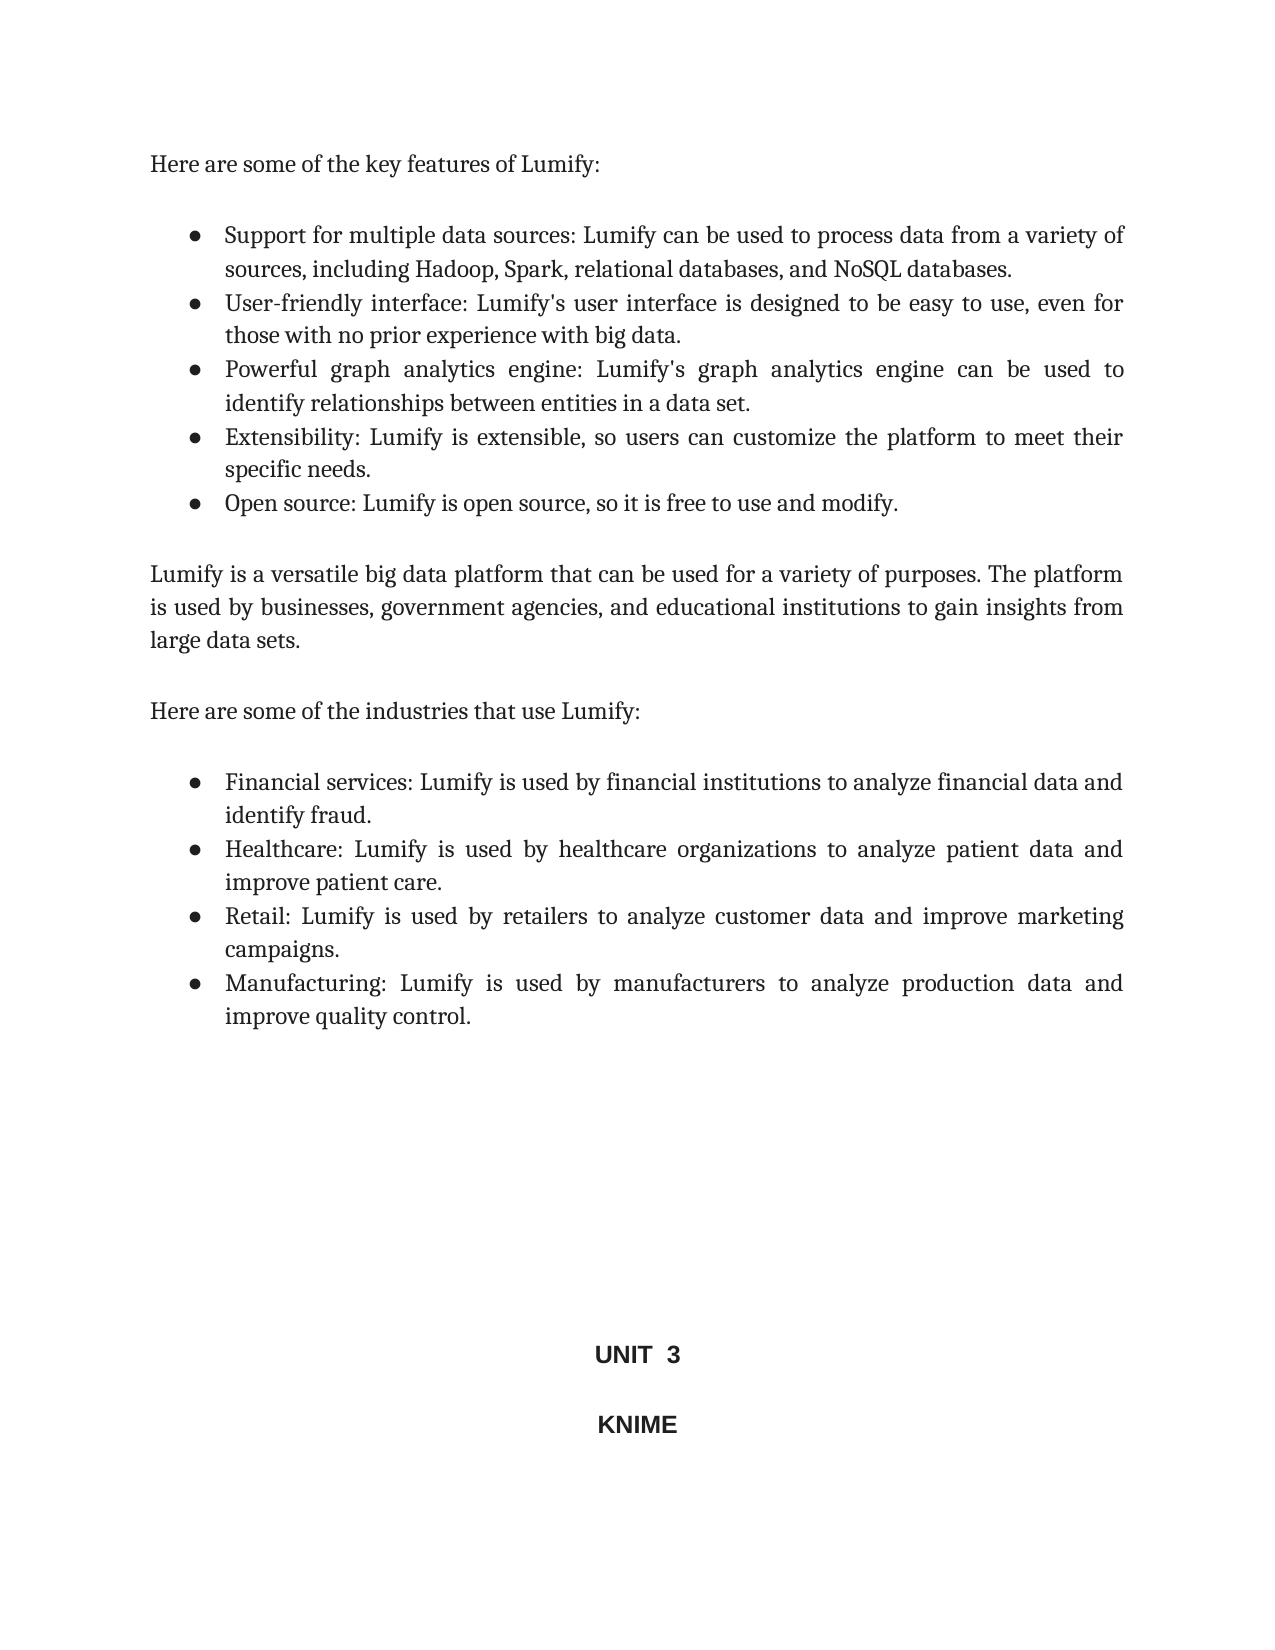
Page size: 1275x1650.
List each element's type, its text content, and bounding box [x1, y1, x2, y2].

list User-friendly interface: Lumify's user interface is designed to be easy to use, even for those with no prior experience with big data. [187, 287, 1125, 350]
list Extensibility: Lumify is extensible, so users can customize the platform to meet their specific needs. [187, 421, 1125, 484]
list Support for multiple data sources: Lumify can be used to process data from a variety of sources, including Hadoop, Spark, relational databases, and NoSQL databases. [187, 221, 1125, 283]
list Financial services: Lumify is used by financial institutions to analyze financial data and identify fraud. [187, 767, 1125, 830]
text Here are some of the key features of Lumify: [150, 150, 1125, 179]
list Retail: Lumify is used by retailers to analyze customer data and improve marketing campaigns. [187, 901, 1125, 964]
text Lumify is a versatile big data platform that can be used for a variety of purposes. The platform is used by businesses, government agencies, and educational institutions to gain insights from large data sets. [150, 560, 1125, 655]
list Manufacturing: Lumify is used by manufacturers to analyze production data and improve quality control. [187, 968, 1125, 1031]
list Open source: Lumify is open source, so it is free to use and modify. [187, 488, 1125, 518]
text KNIME [150, 1410, 1125, 1439]
list Healthcare: Lumify is used by healthcare organizations to analyze patient data and improve patient care. [187, 834, 1125, 897]
text Here are some of the industries that use Lumify: [150, 697, 1125, 725]
text UNIT 3 [150, 1340, 1125, 1369]
list Powerful graph analytics engine: Lumify's graph analytics engine can be used to identify relationships between entities in a data set. [187, 354, 1125, 417]
